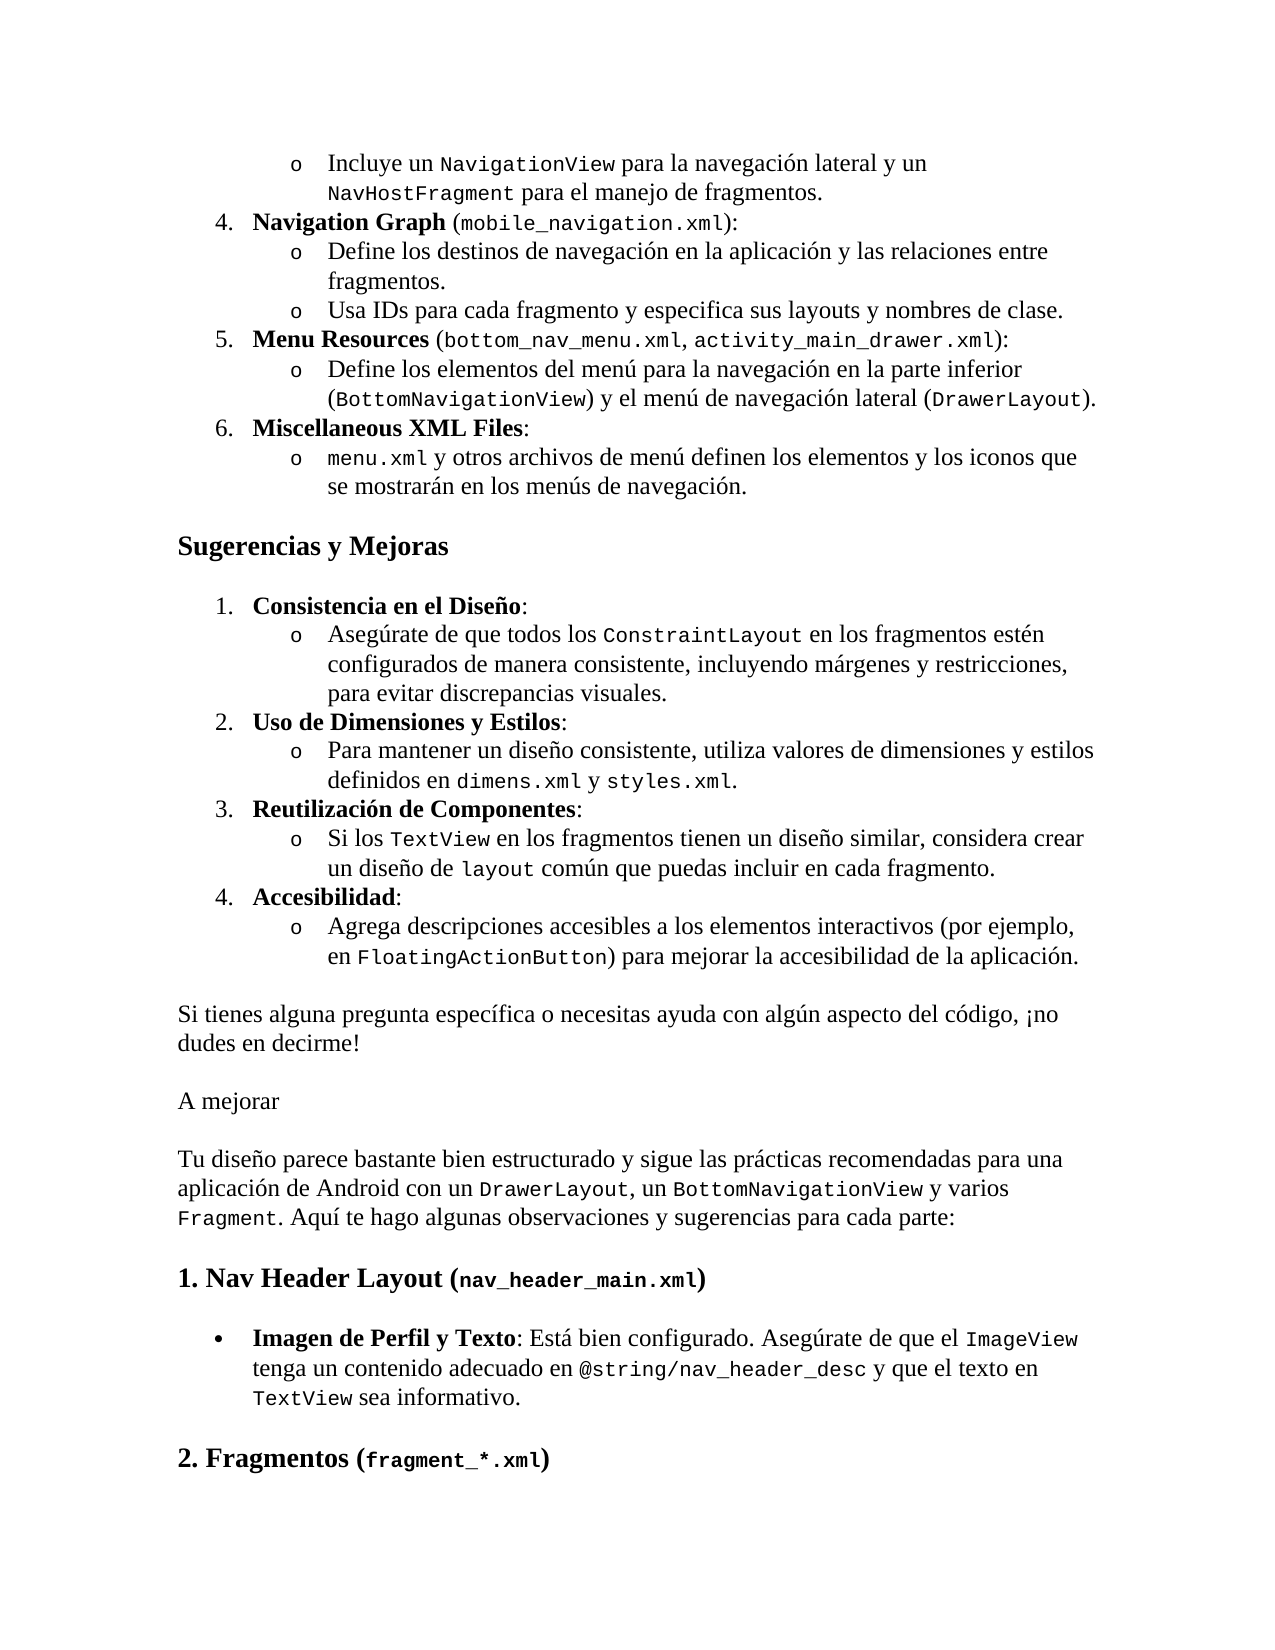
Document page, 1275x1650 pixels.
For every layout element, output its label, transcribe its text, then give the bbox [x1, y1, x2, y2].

list Consistencia en el Diseño: [215, 591, 1098, 619]
list Reutilización de Componentes: [215, 794, 1098, 823]
text A mejorar [177, 1086, 1098, 1115]
list Si los TextView en los fragmentos tienen un diseño similar, considera crear un diseño de layout común que puedas incluir en cada fragmento. [290, 823, 1098, 882]
text Tu diseño parece bastante bien estructurado y sigue las prácticas recomendadas para una aplicación de Android con un DrawerLayout, un BottomNavigationView y varios Fragment. Aquí te hago algunas observaciones y sugerencias para cada parte: [177, 1144, 1098, 1232]
list Miscellaneous XML Files: [215, 413, 1098, 442]
list Usa IDs para cada fragmento y especifica sus layouts y nombres de clase. [290, 295, 1098, 324]
text 2. Fragmentos (fragment_*.xml) [177, 1441, 1098, 1473]
text Sugerencias y Mejoras [177, 529, 1098, 562]
list Navigation Graph (mobile_navigation.xml): [215, 207, 1098, 236]
list Define los destinos de navegación en la aplicación y las relaciones entre fragmentos. [290, 236, 1098, 295]
list Uso de Dimensiones y Estilos: [215, 707, 1098, 735]
text 1. Nav Header Layout (nav_header_main.xml) [177, 1261, 1098, 1294]
list Para mantener un diseño consistente, utiliza valores de dimensiones y estilos definidos en dimens.xml y styles.xml. [290, 735, 1098, 794]
list Incluye un NavigationView para la navegación lateral y un NavHostFragment para el manejo de fragmentos. [290, 148, 1098, 207]
list Asegúrate de que todos los ConstraintLayout en los fragmentos estén configurados de manera consistente, incluyendo márgenes y restricciones, para evitar discrepancias visuales. [290, 619, 1098, 707]
list Agrega descripciones accesibles a los elementos interactivos (por ejemplo, en FloatingActionButton) para mejorar la accesibilidad de la aplicación. [290, 911, 1098, 970]
list Imagen de Perfil y Texto: Está bien configurado. Asegúrate de que el ImageView tenga un contenido adecuado en @string/nav_header_desc y que el texto en TextView sea informativo. [215, 1323, 1098, 1412]
text Si tienes alguna pregunta específica o necesitas ayuda con algún aspecto del código, ¡no dudes en decirme! [177, 999, 1098, 1057]
list Menu Resources (bottom_nav_menu.xml, activity_main_drawer.xml): [215, 324, 1098, 354]
list menu.xml y otros archivos de menú definen los elementos y los iconos que se mostrarán en los menús de navegación. [290, 442, 1098, 500]
list Define los elementos del menú para la navegación en la parte inferior (BottomNavigationView) y el menú de navegación lateral (DrawerLayout). [290, 354, 1098, 413]
list Accesibilidad: [215, 882, 1098, 911]
